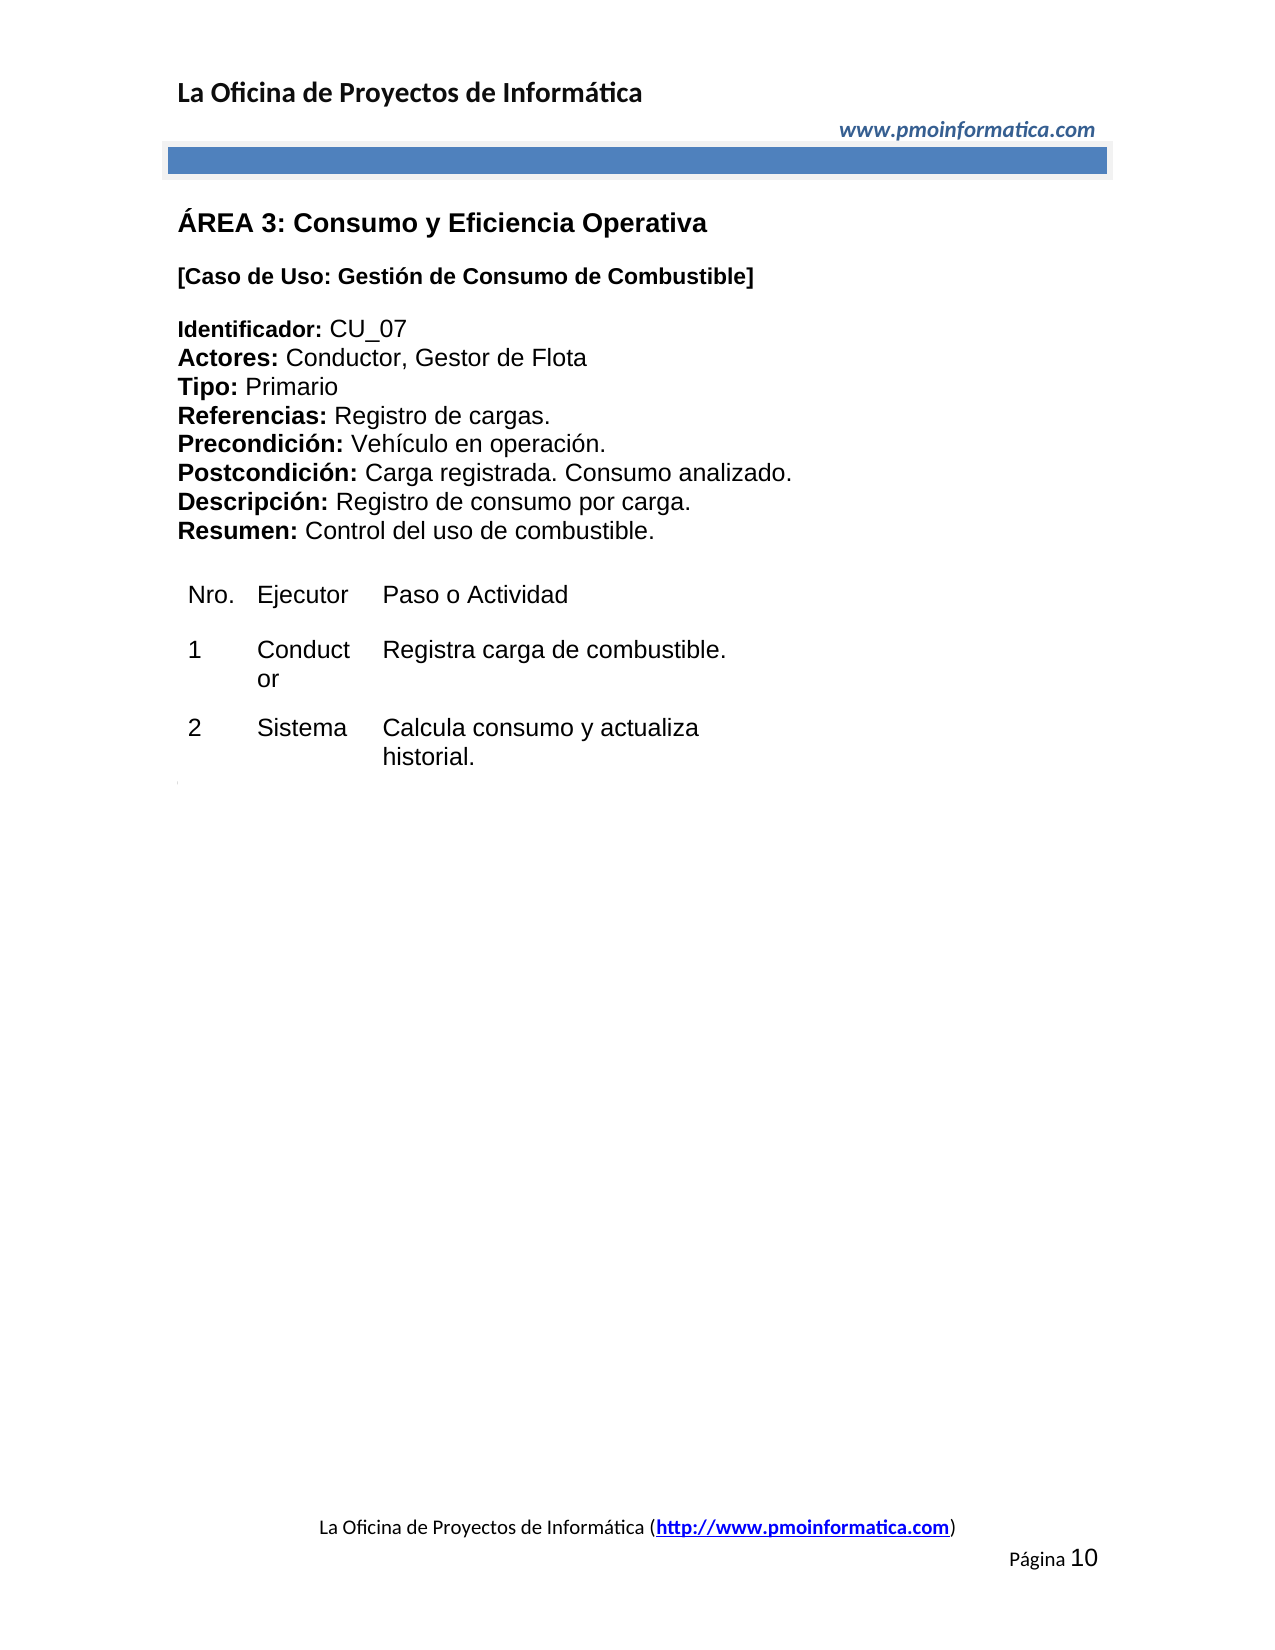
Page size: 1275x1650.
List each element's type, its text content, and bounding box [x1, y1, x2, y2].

table_cell Conductor [246, 625, 372, 703]
subtitle [Caso de Uso: Gestión de Consumo de Combustible] [177, 263, 1098, 289]
table_header Paso o Actividad [372, 569, 744, 624]
table_header Nro. [177, 569, 246, 624]
subtitle ÁREA 3: Consumo y Eficiencia Operativa [177, 207, 1098, 238]
table_header Ejecutor [246, 569, 372, 624]
text Identificador: CU_07 Actores: Conductor, Gestor de Flota Tipo: Primario Referencias: Registro de cargas. Precondición: Vehículo en operación. Postcondición: Carga registrada. Consumo analizado. Descripción: Registro de consumo por carga. Resumen: Control del uso de combustible. [177, 314, 1098, 544]
table_cell Registra carga de combustible. [372, 625, 744, 703]
table_cell 1 [177, 625, 246, 703]
table_cell Calcula consumo y actualiza historial. [372, 703, 744, 781]
table_cell 2 [177, 703, 246, 781]
table_cell Sistema [246, 703, 372, 781]
